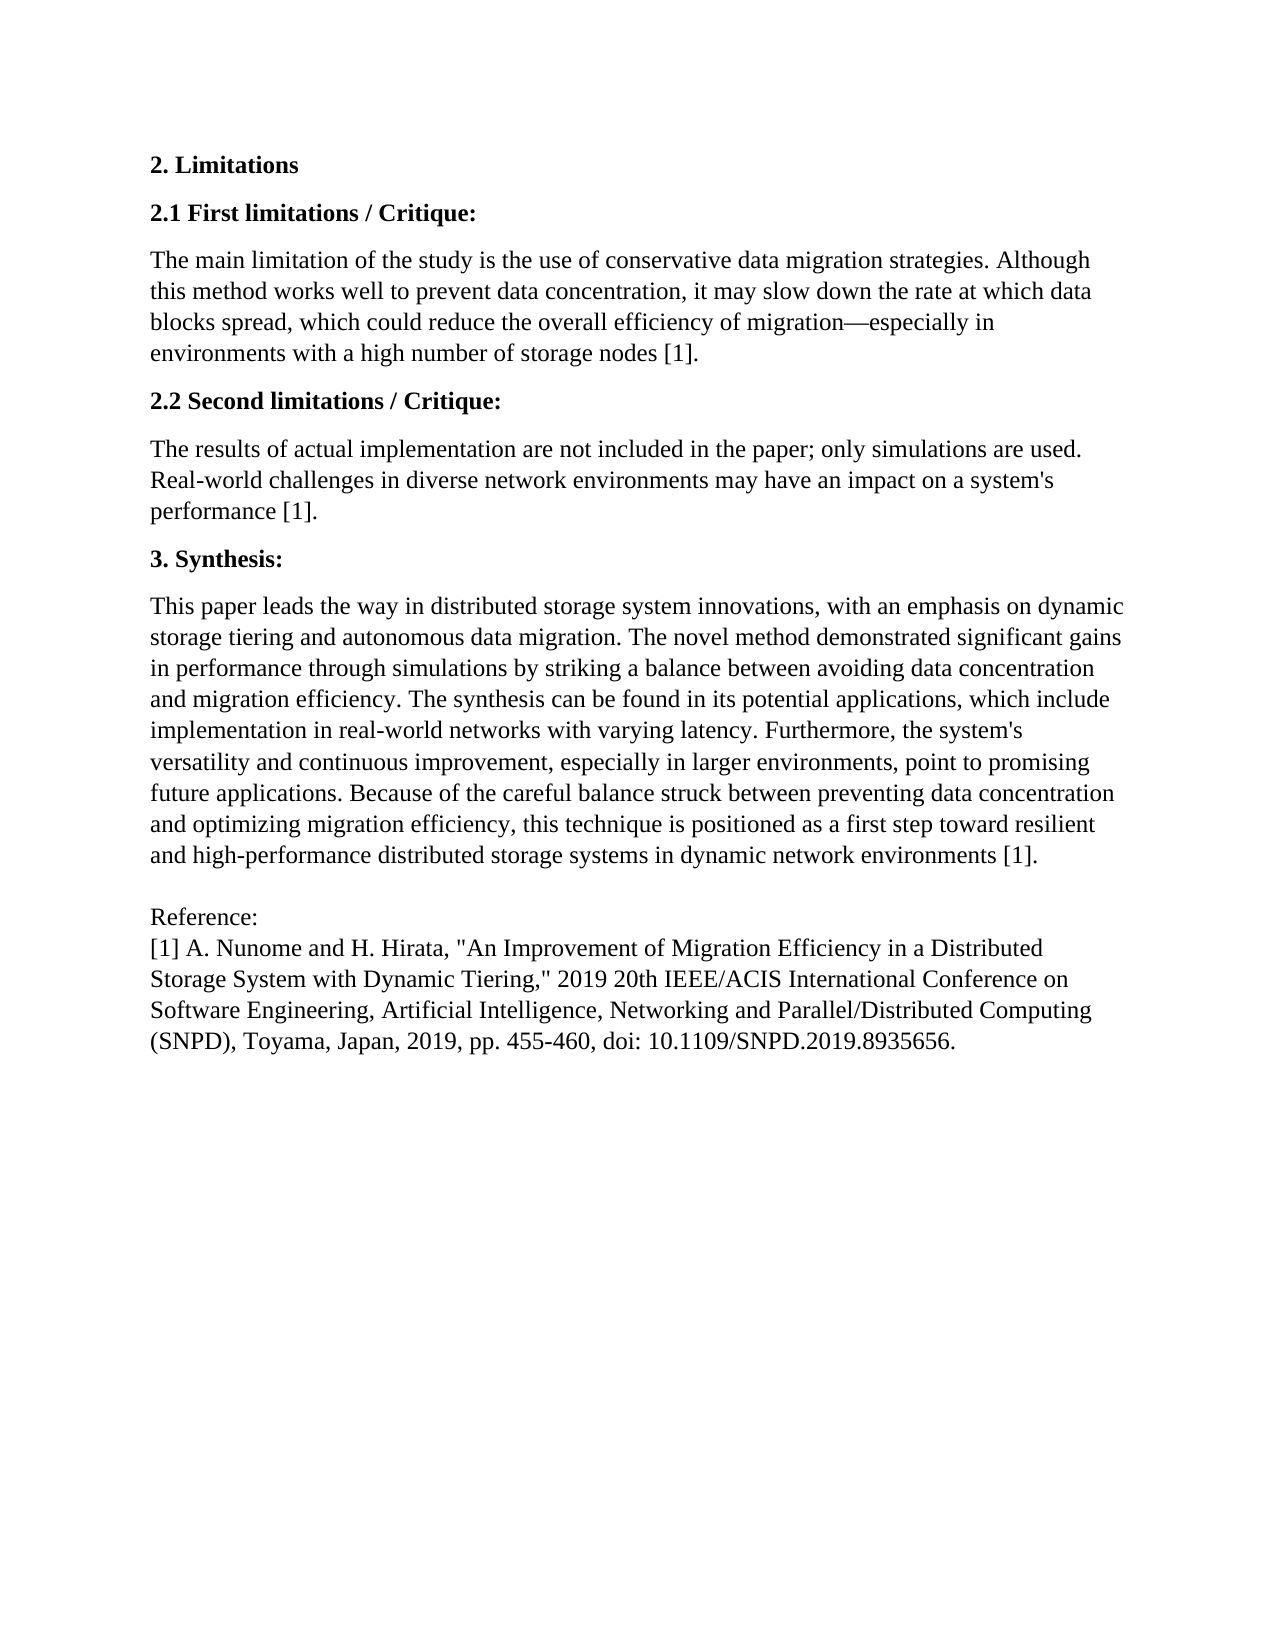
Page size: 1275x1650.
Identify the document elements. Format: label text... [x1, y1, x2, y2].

text 2.1 First limitations / Critique: [150, 198, 1125, 226]
text This paper leads the way in distributed storage system innovations, with an emphasis on dynamic storage tiering and autonomous data migration. The novel method demonstrated significant gains in performance through simulations by striking a balance between avoiding data concentration and migration efficiency. The synthesis can be found in its potential applications, which include implementation in real-world networks with varying latency. Furthermore, the system's versatility and continuous improvement, especially in larger environments, point to promising future applications. Because of the careful balance struck between preventing data concentration and optimizing migration efficiency, this technique is positioned as a first step toward resilient and high-performance distributed storage systems in dynamic network environments [1]. Reference: [1] A. Nunome and H. Hirata, "An Improvement of Migration Efficiency in a Distributed Storage System with Dynamic Tiering," 2019 20th IEEE/ACIS International Conference on Software Engineering, Artificial Intelligence, Networking and Parallel/Distributed Computing (SNPD), Toyama, Japan, 2019, pp. 455-460, doi: 10.1109/SNPD.2019.8935656. [150, 591, 1125, 1055]
text 2.2 Second limitations / Critique: [150, 386, 1125, 415]
text The main limitation of the study is the use of conservative data migration strategies. Although this method works well to prevent data concentration, it may slow down the rate at which data blocks spread, which could reduce the overall efficiency of migration—especially in environments with a high number of storage nodes [1]. [150, 245, 1125, 367]
text The results of actual implementation are not included in the paper; only simulations are used. Real-world challenges in diverse network environments may have an impact on a system's performance [1]. [150, 434, 1125, 525]
text 2. Limitations [150, 150, 1125, 179]
text 3. Synthesis: [150, 544, 1125, 572]
